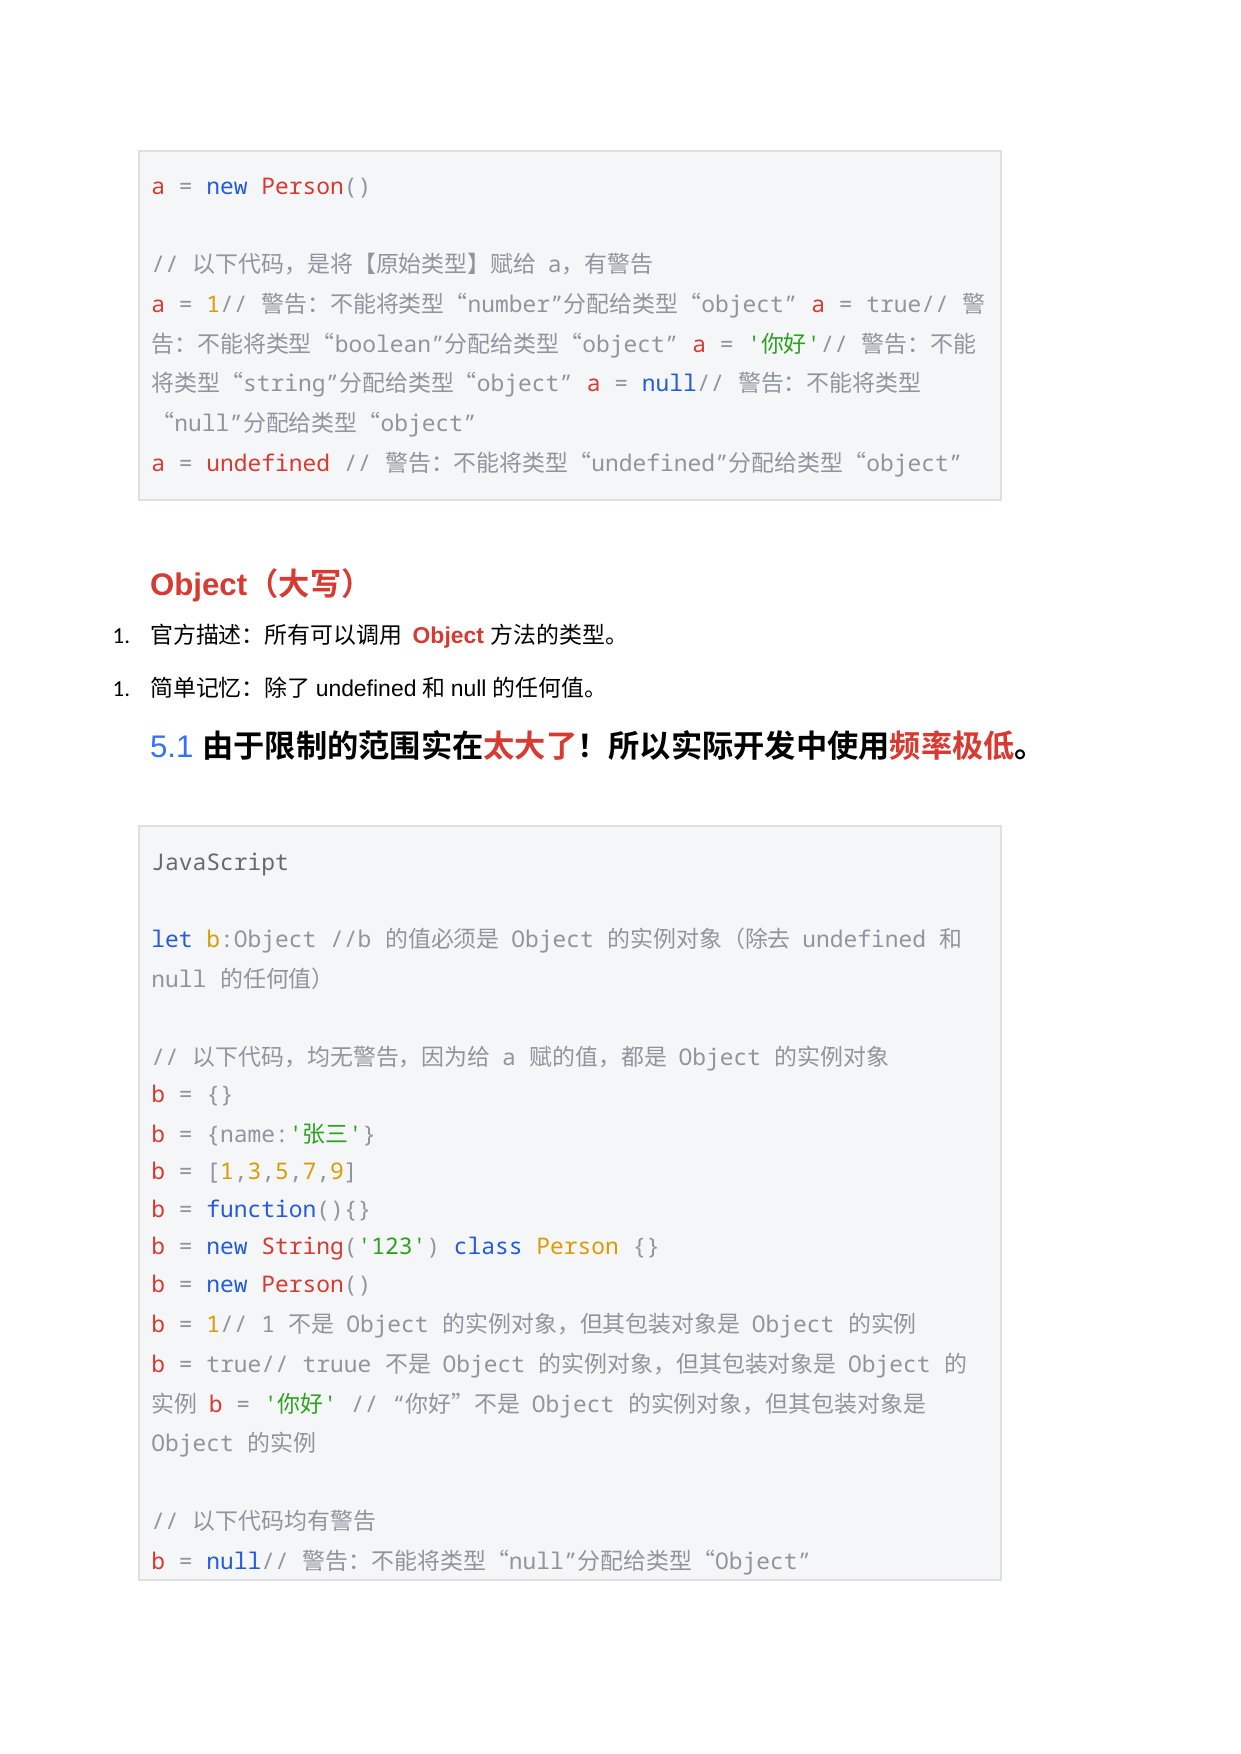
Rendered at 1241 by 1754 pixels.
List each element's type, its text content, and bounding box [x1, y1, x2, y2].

list 简单记忆：除了 undefined 和 null 的任何值。 [112, 669, 1090, 703]
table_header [140, 152, 1000, 499]
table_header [140, 827, 1000, 1579]
list 官⽅描述：所有可以调⽤ Object ⽅法的类型。 [112, 617, 1090, 650]
